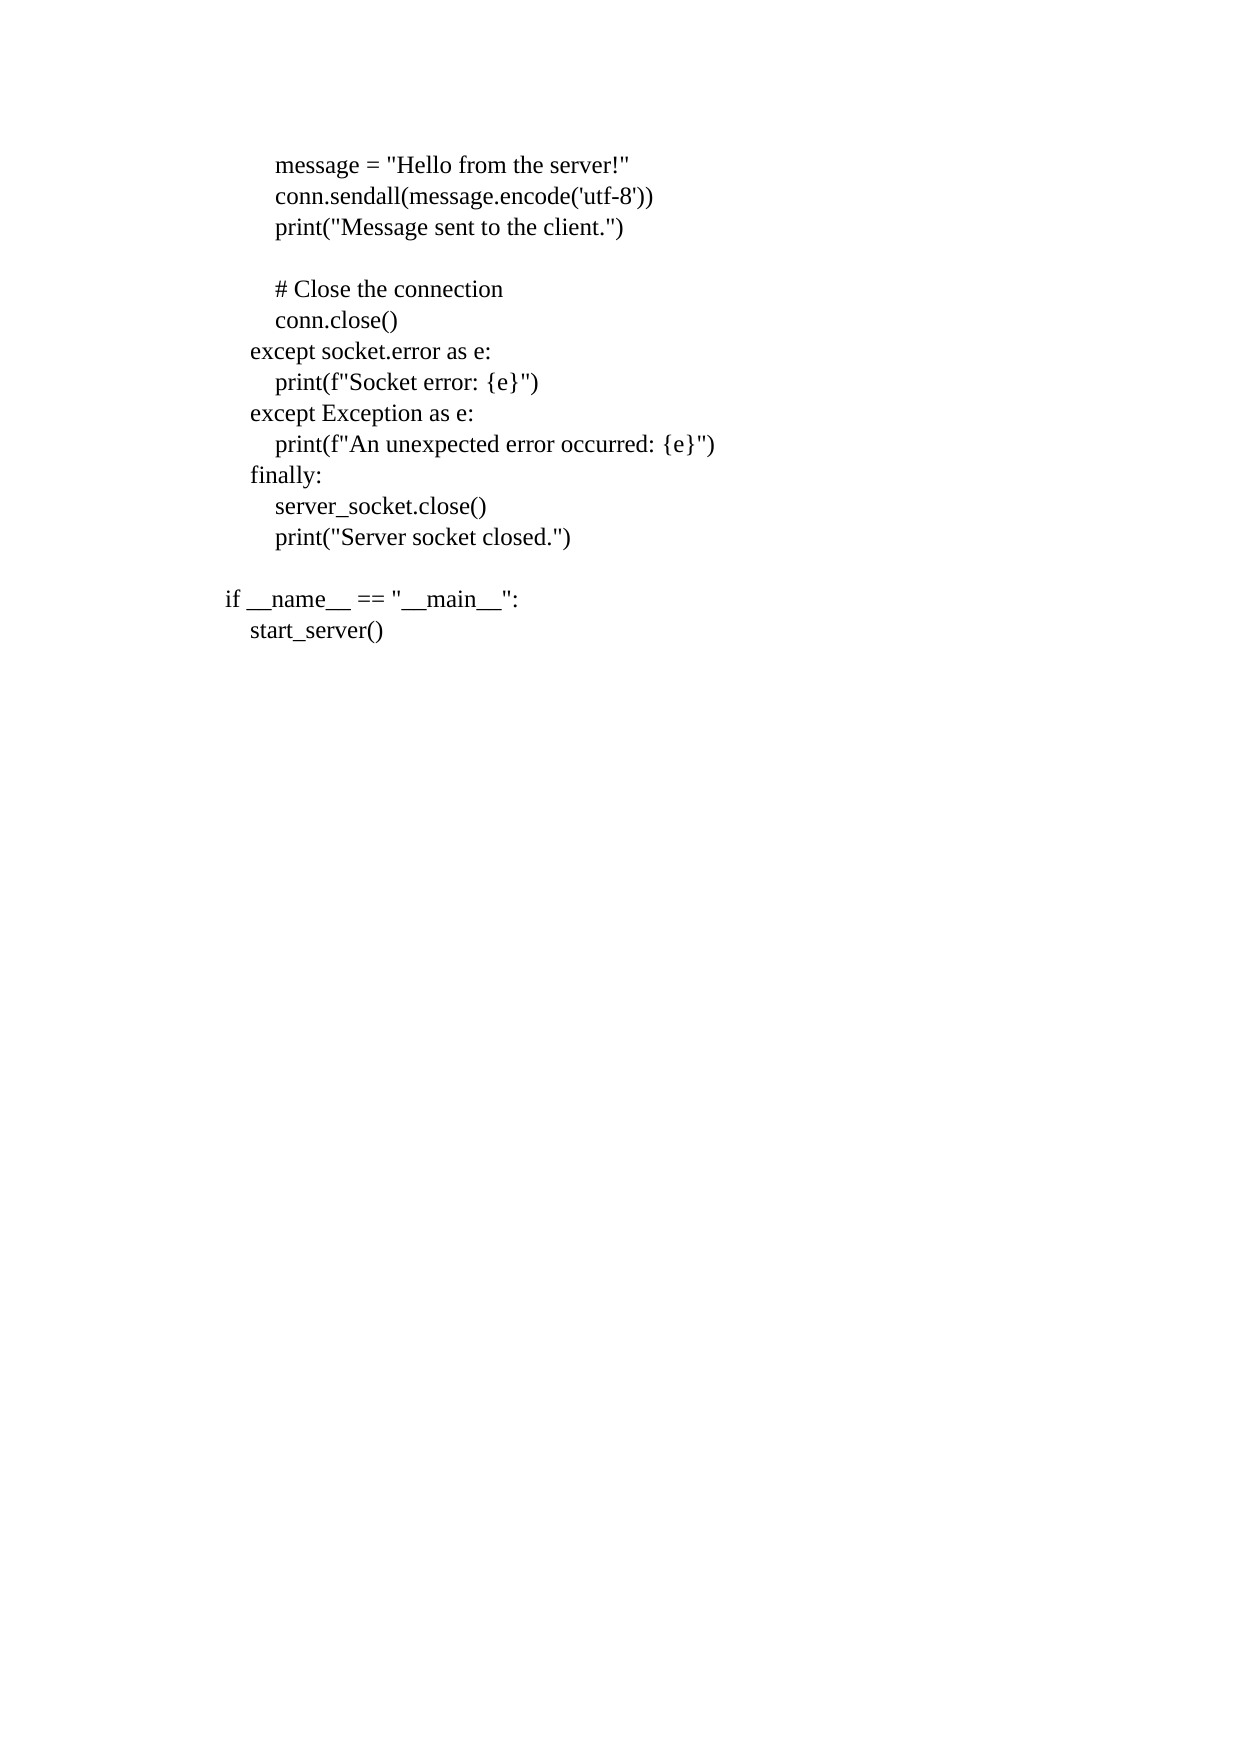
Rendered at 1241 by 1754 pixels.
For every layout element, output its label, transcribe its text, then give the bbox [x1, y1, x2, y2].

list start_server() [225, 616, 1090, 644]
list conn.sendall(message.encode('utf-8')) [225, 181, 1090, 210]
list except socket.error as e: [225, 336, 1090, 365]
list print(f"An unexpected error occurred: {e}") [225, 429, 1090, 458]
list except Exception as e: [225, 398, 1090, 427]
list message = "Hello from the server!" [225, 150, 1090, 179]
list conn.close() [225, 305, 1090, 334]
list print(f"Socket error: {e}") [225, 367, 1090, 396]
list print("Server socket closed.") [225, 522, 1090, 551]
list server_socket.close() [225, 491, 1090, 520]
list print("Message sent to the client.") [225, 212, 1090, 241]
list # Close the connection [225, 274, 1090, 303]
list finally: [225, 460, 1090, 489]
list if __name__ == "__main__": [225, 584, 1090, 613]
